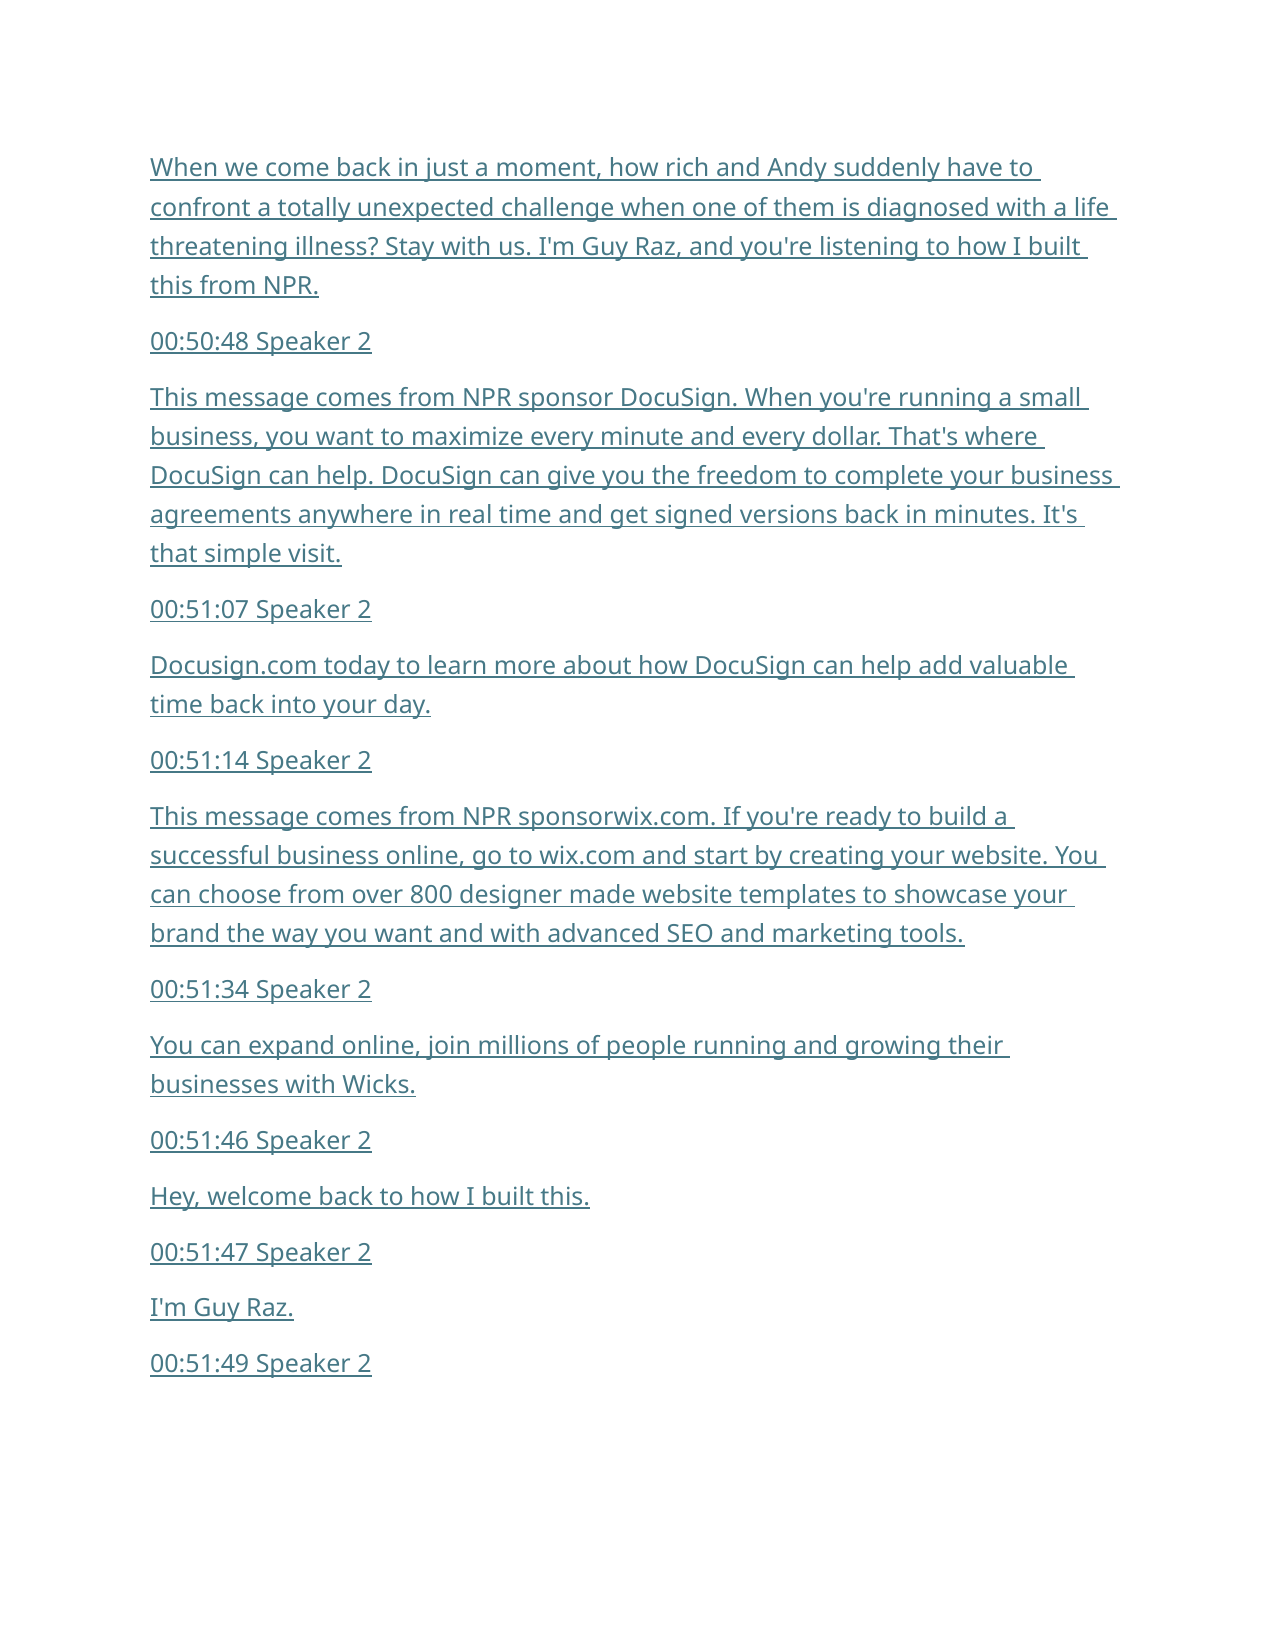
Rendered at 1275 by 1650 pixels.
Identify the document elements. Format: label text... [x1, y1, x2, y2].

text When we come back in just a moment, how rich and Andy suddenly have to confront a totally unexpected challenge when one of them is diagnosed with a life threatening illness? Stay with us. I'm Guy Raz, and you're listening to how I built this from NPR. [150, 150, 1125, 302]
text This message comes from NPR sponsor DocuSign. When you're running a small business, you want to maximize every minute and every dollar. That's where DocuSign can help. DocuSign can give you the freedom to complete your business agreements anywhere in real time and get signed versions back in minutes. It's that simple visit. [150, 379, 1125, 570]
text 00:51:47 Speaker 2 [150, 1234, 1125, 1268]
text 00:50:48 Speaker 2 [150, 323, 1125, 357]
text Hey, welcome back to how I built this. [150, 1178, 1125, 1212]
text 00:51:14 Speaker 2 [150, 742, 1125, 777]
text 00:51:07 Speaker 2 [150, 592, 1125, 626]
text 00:51:34 Speaker 2 [150, 972, 1125, 1006]
text You can expand online, join millions of people running and growing their businesses with Wicks. [150, 1027, 1125, 1101]
text I'm Guy Raz. [150, 1290, 1125, 1324]
text 00:51:49 Speaker 2 [150, 1346, 1125, 1380]
text This message comes from NPR sponsorwix.com. If you're ready to build a successful business online, go to wix.com and start by creating your website. You can choose from over 800 designer made website templates to showcase your brand the way you want and with advanced SEO and marketing tools. [150, 798, 1125, 950]
text 00:51:46 Speaker 2 [150, 1122, 1125, 1157]
text Docusign.com today to learn more about how DocuSign can help add valuable time back into your day. [150, 647, 1125, 721]
